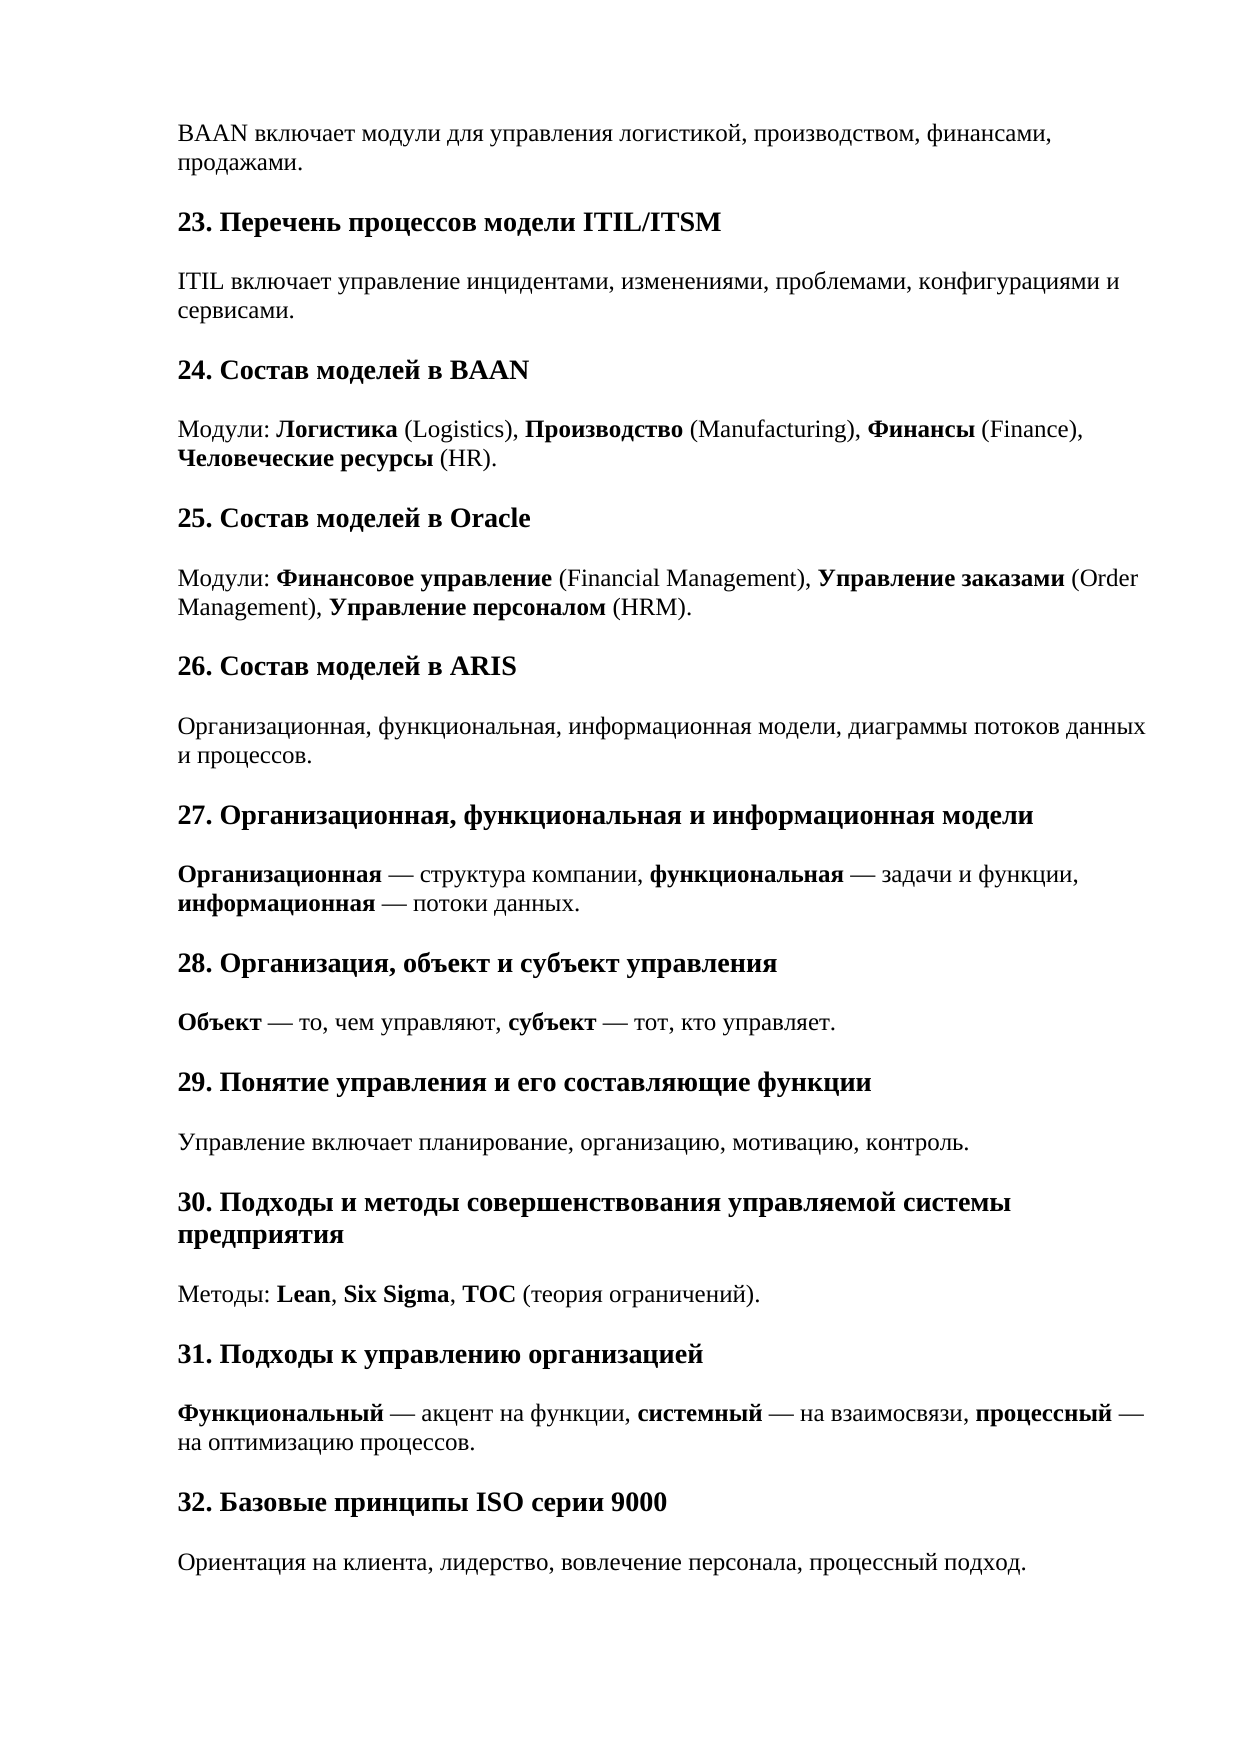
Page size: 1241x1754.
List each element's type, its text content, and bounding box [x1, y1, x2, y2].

text 28. Организация, объект и субъект управления [177, 946, 1152, 978]
text Объект — то, чем управляют, субъект — тот, кто управляет. [177, 1007, 1152, 1036]
text Управление включает планирование, организацию, мотивацию, контроль. [177, 1127, 1152, 1156]
text Функциональный — акцент на функции, системный — на взаимосвязи, процессный — на оптимизацию процессов. [177, 1398, 1152, 1456]
text Организационная — структура компании, функциональная — задачи и функции, информационная — потоки данных. [177, 859, 1152, 917]
text 25. Состав моделей в Oracle [177, 501, 1152, 534]
text 30. Подходы и методы совершенствования управляемой системы предприятия [177, 1185, 1152, 1250]
text 23. Перечень процессов модели ITIL/ITSM [177, 205, 1152, 237]
text Организационная, функциональная, информационная модели, диаграммы потоков данных и процессов. [177, 711, 1152, 768]
text 32. Базовые принципы ISO серии 9000 [177, 1485, 1152, 1517]
text BAAN включает модули для управления логистикой, производством, финансами, продажами. [177, 118, 1152, 176]
text Модули: Финансовое управление (Financial Management), Управление заказами (Order Management), Управление персоналом (HRM). [177, 563, 1152, 620]
text Методы: Lean, Six Sigma, TOC (теория ограничений). [177, 1279, 1152, 1308]
text 31. Подходы к управлению организацией [177, 1337, 1152, 1369]
text 29. Понятие управления и его составляющие функции [177, 1065, 1152, 1098]
text 26. Состав моделей в ARIS [177, 649, 1152, 682]
text ITIL включает управление инцидентами, изменениями, проблемами, конфигурациями и сервисами. [177, 266, 1152, 324]
text Модули: Логистика (Logistics), Производство (Manufacturing), Финансы (Finance), Человеческие ресурсы (HR). [177, 414, 1152, 472]
text Ориентация на клиента, лидерство, вовлечение персонала, процессный подход. [177, 1547, 1152, 1575]
text 24. Состав моделей в BAAN [177, 353, 1152, 385]
text 27. Организационная, функциональная и информационная модели [177, 798, 1152, 830]
